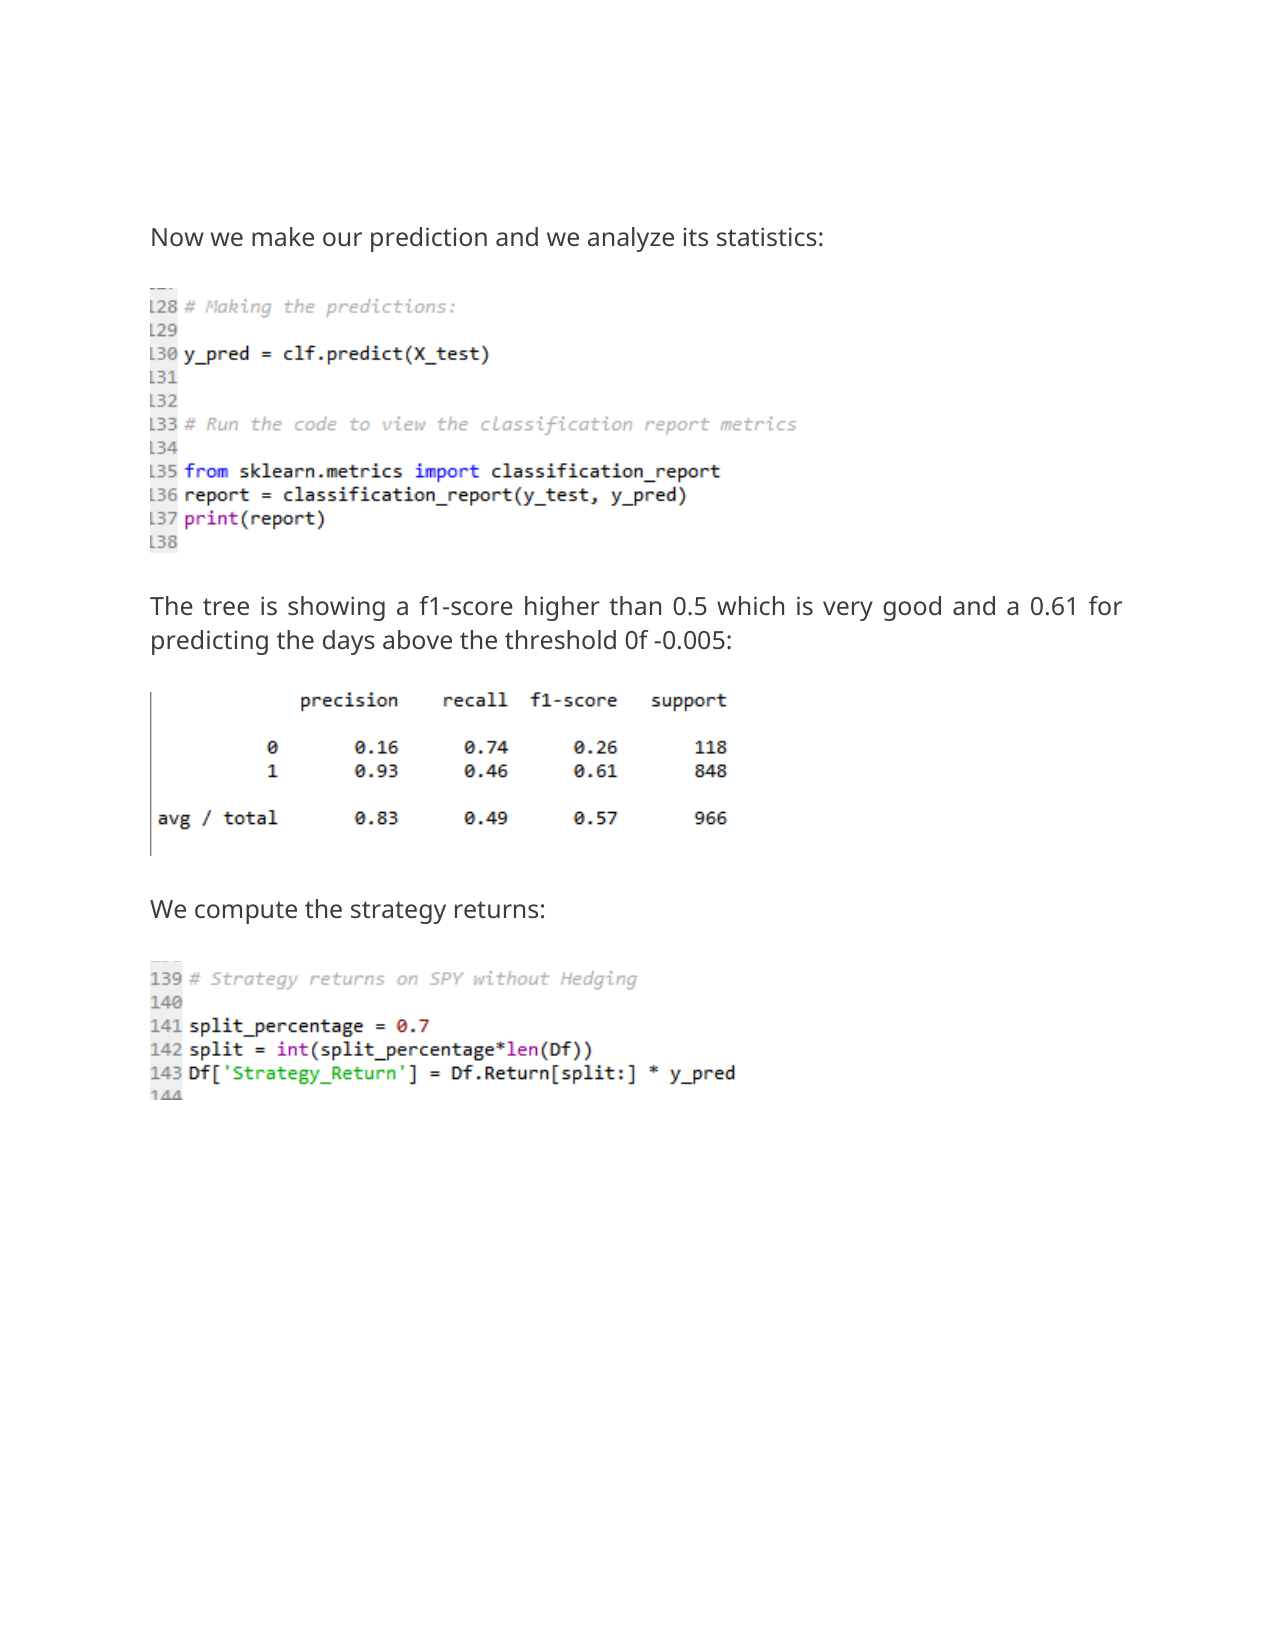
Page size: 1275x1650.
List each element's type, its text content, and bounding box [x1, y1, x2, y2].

picture [150, 961, 811, 1100]
text We compute the strategy returns: [150, 891, 1125, 926]
picture [150, 692, 775, 856]
text The tree is showing a f1-score higher than 0.5 which is very good and a 0.61 for predicting the days above the threshold 0f -0.005: [150, 588, 1125, 657]
picture [150, 288, 843, 553]
text Now we make our prediction and we analyze its statistics: [150, 219, 1125, 253]
